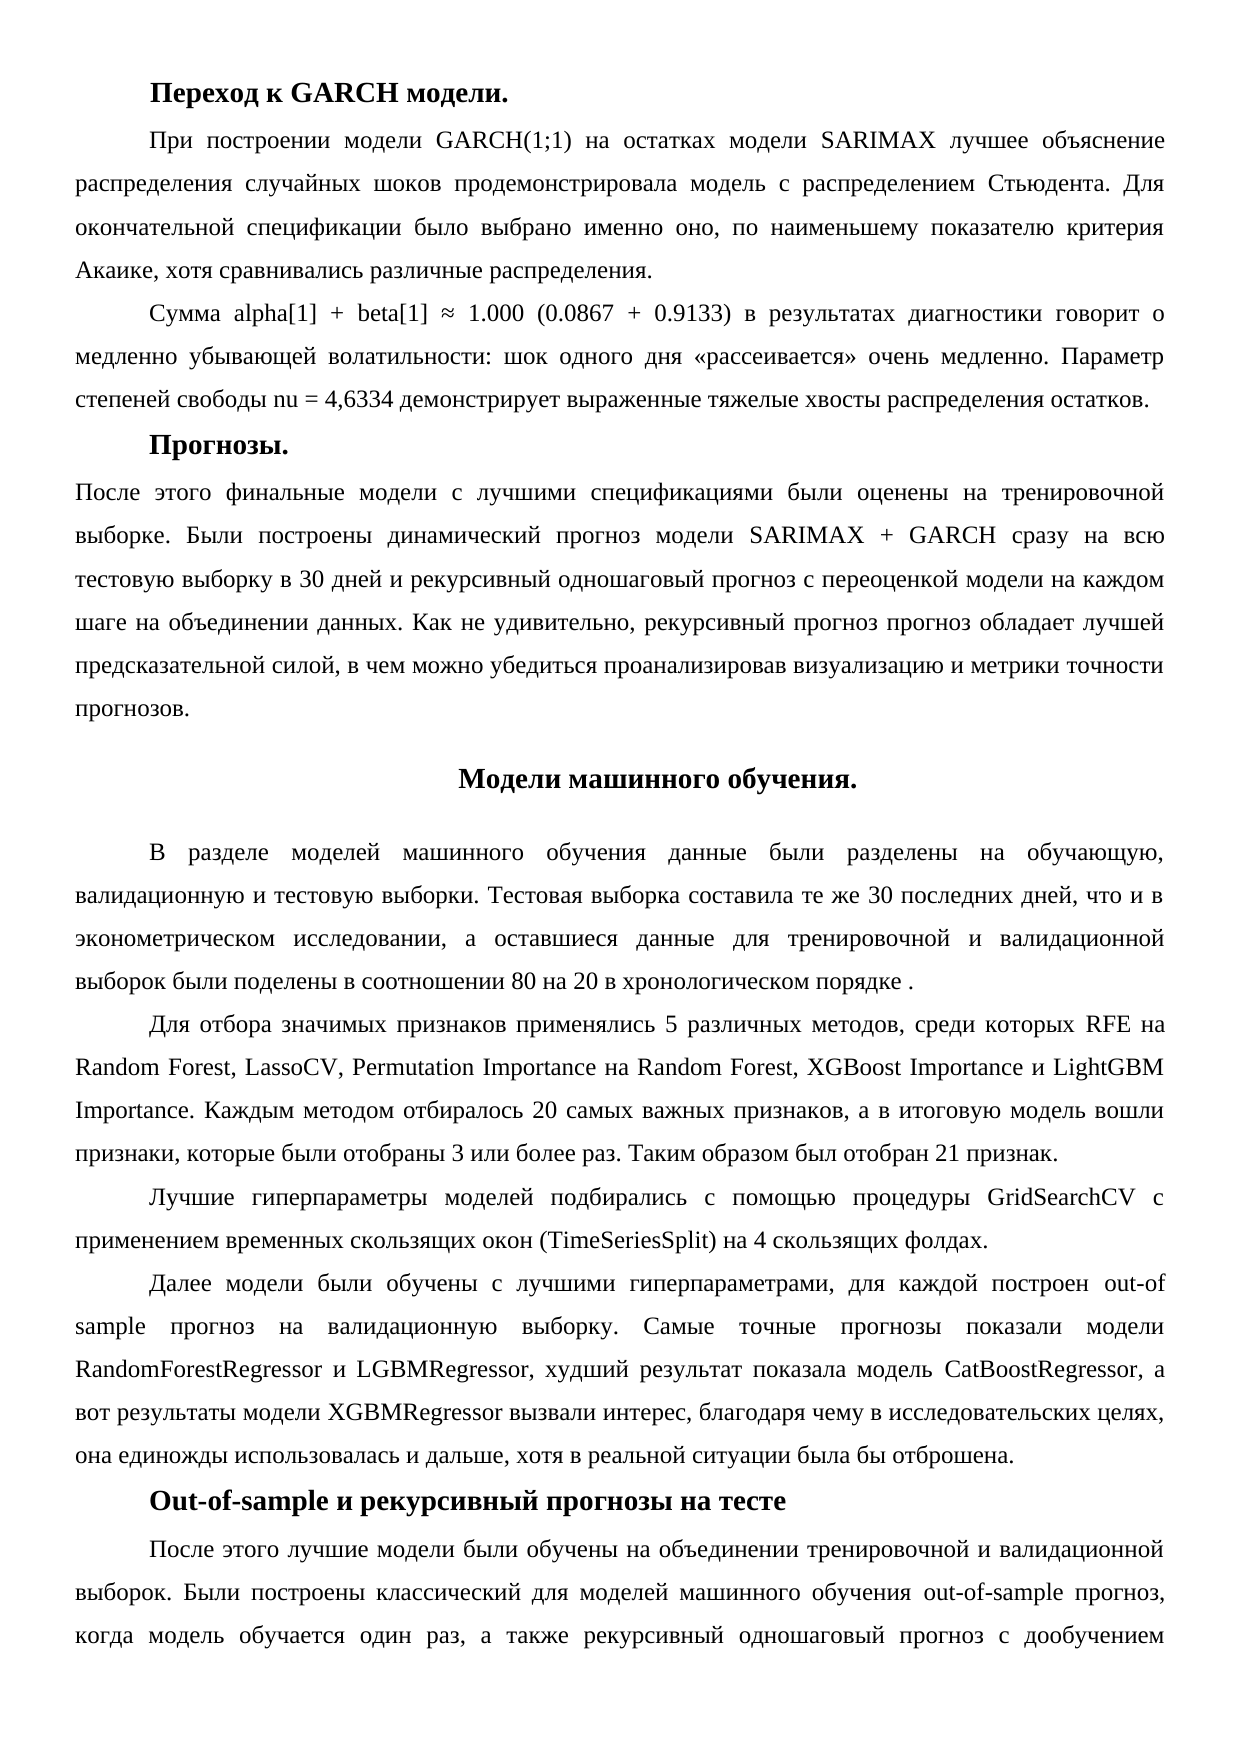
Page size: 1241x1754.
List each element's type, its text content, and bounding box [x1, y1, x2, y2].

text Out-of-sample и рекурсивный прогнозы на тесте [75, 1483, 1165, 1517]
text Далее модели были обучены с лучшими гиперпараметрами, для каждой построен out-of sample прогноз на валидационную выборку. Самые точные прогнозы показали модели RandomForestRegressor и LGBMRegressor, худший результат показала модель CatBoostRegressor, а вот результаты модели XGBMRegressor вызвали интерес, благодаря чему в исследовательских целях, она единожды использовалась и дальше, хотя в реальной ситуации была бы отброшена. [75, 1268, 1165, 1469]
text Прогнозы. [75, 427, 1165, 461]
text В разделе моделей машинного обучения данные были разделены на обучающую, валидационную и тестовую выборки. Тестовая выборка составила те же 30 последних дней, что и в эконометрическом исследовании, а оставшиеся данные для тренировочной и валидационной выборок были поделены в соотношении 80 на 20 в хронологическом порядке . [75, 837, 1165, 995]
text Переход к GARCH модели. [150, 75, 1165, 108]
text При построении модели GARCH(1;1) на остатках модели SARIMAX лучшее объяснение распределения случайных шоков продемонстрировала модель с распределением Стьюдента. Для окончательной спецификации было выбрано именно оно, по наименьшему показателю критерия Акаике, хотя сравнивались различные распределения. [75, 125, 1165, 283]
text Лучшие гиперпараметры моделей подбирались с помощью процедуры GridSearchCV с применением временных скользящих окон (TimeSeriesSplit) на 4 скользящих фолдах. [75, 1182, 1165, 1253]
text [75, 1534, 1165, 1649]
text Для отбора значимых признаков применялись 5 различных методов, среди которых RFE на Random Forest, LassoCV, Permutation Importance на Random Forest, XGBoost Importance и LightGBM Importance. Каждым методом отбиралось 20 самых важных признаков, а в итоговую модель вошли признаки, которые были отобраны 3 или более раз. Таким образом был отобран 21 признак. [75, 1009, 1165, 1167]
text После этого финальные модели с лучшими спецификациями были оценены на тренировочной выборке. Были построены динамический прогноз модели SARIMAX + GARCH сразу на всю тестовую выборку в 30 дней и рекурсивный одношаговый прогноз с переоценкой модели на каждом шаге на объединении данных. Как не удивительно, рекурсивный прогноз прогноз обладает лучшей предсказательной силой, в чем можно убедиться проанализировав визуализацию и метрики точности прогнозов. [75, 477, 1165, 722]
text Модели машинного обучения. [150, 761, 1165, 795]
text Сумма alpha[1] + beta[1] ≈ 1.000 (0.0867 + 0.9133) в результатах диагностики говорит о медленно убывающей волатильности: шок одного дня «рассеивается» очень медленно. Параметр степеней свободы nu = 4,6334 демонстрирует выраженные тяжелые хвосты распределения остатков. [75, 298, 1165, 413]
